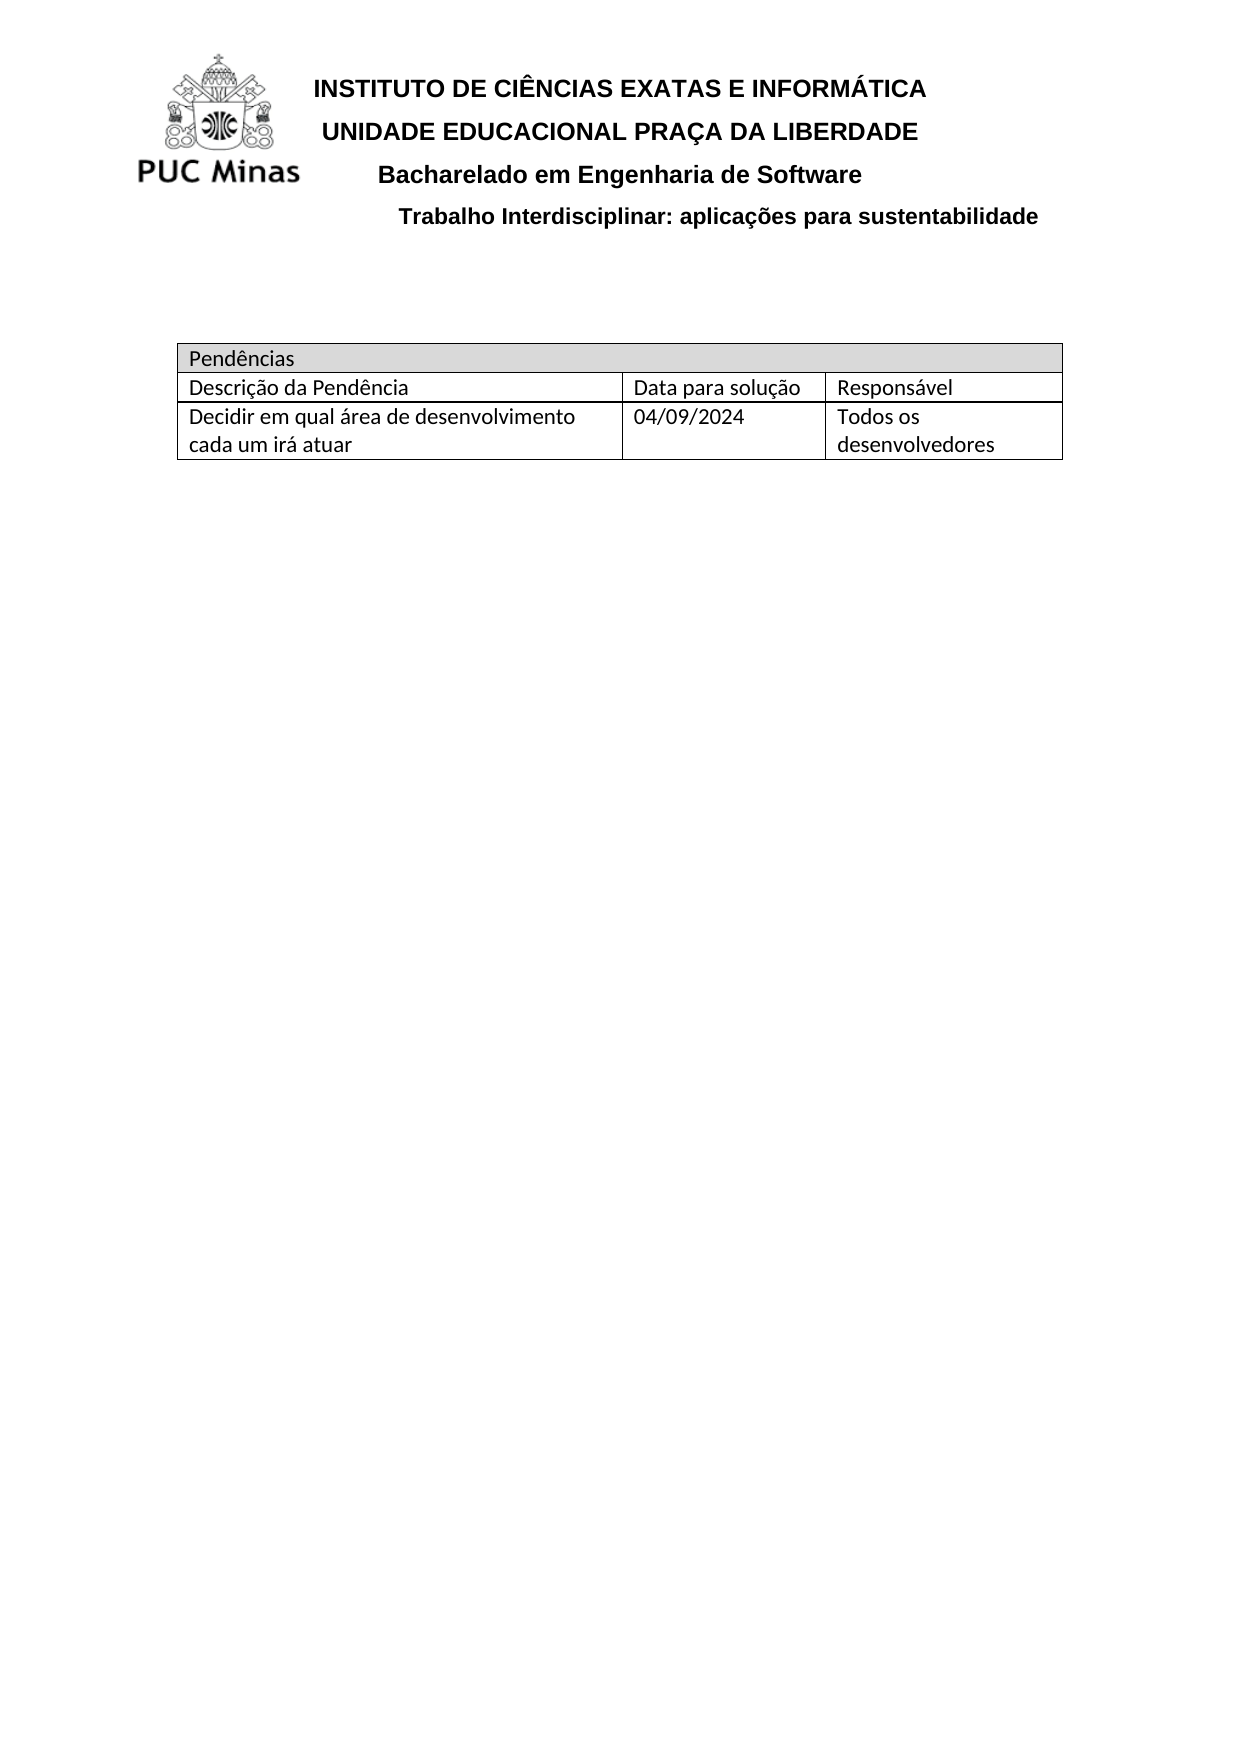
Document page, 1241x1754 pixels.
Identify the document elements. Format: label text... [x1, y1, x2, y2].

table_cell Pendências [178, 344, 1062, 372]
table_cell Data para solução [623, 373, 825, 401]
table_cell 04/09/2024 [623, 403, 825, 458]
table_cell Todos os desenvolvedores [826, 403, 1062, 458]
table_cell Descrição da Pendência [178, 373, 622, 401]
table_cell Decidir em qual área de desenvolvimento cada um irá atuar [178, 403, 622, 458]
picture [118, 50, 321, 185]
table_cell Responsável [826, 373, 1062, 401]
